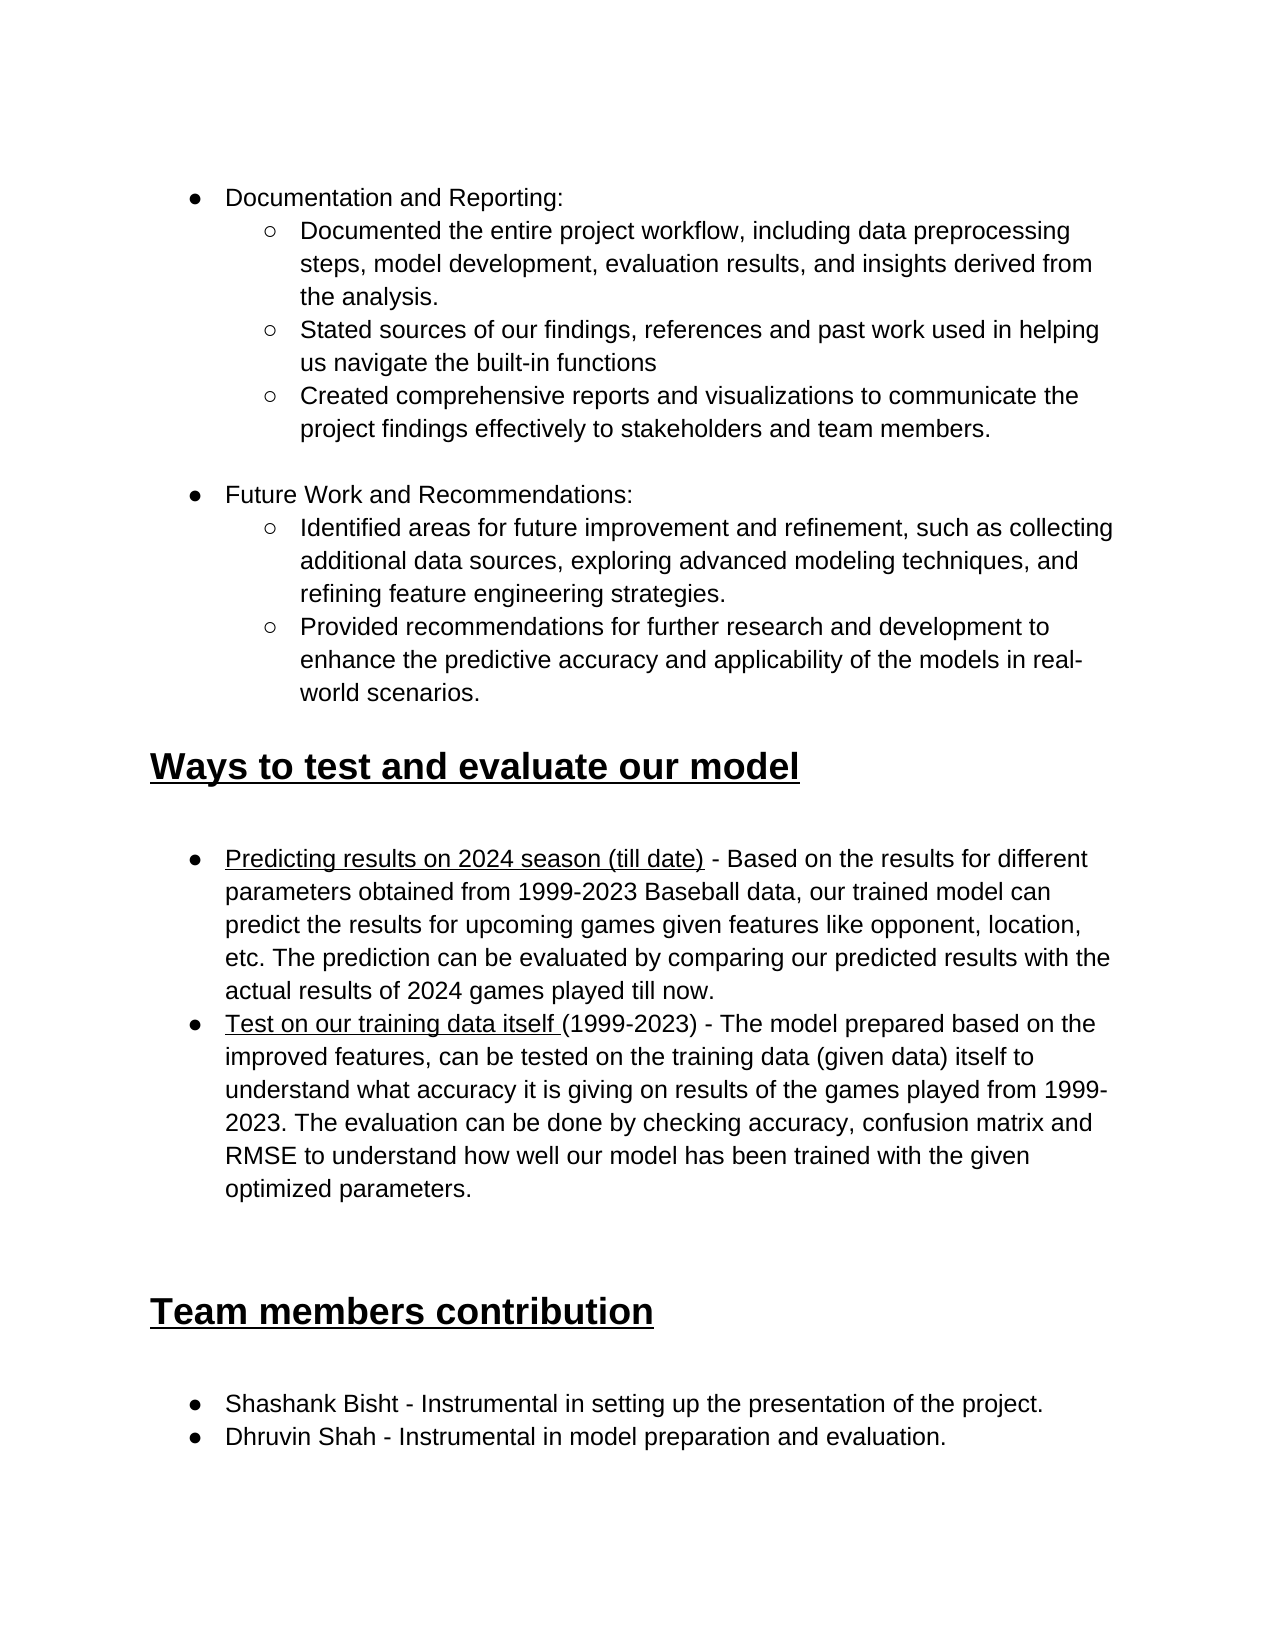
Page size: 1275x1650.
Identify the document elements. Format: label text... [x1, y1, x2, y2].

list Stated sources of our findings, references and past work used in helping us navigate the built-in functions [262, 315, 1125, 377]
list Dhruvin Shah - Instrumental in model preparation and evaluation. [187, 1422, 1125, 1450]
list Test on our training data itself (1999-2023) - The model prepared based on the improved features, can be tested on the training data (given data) itself to understand what accuracy it is giving on results of the games played from 1999-2023. The evaluation can be done by checking accuracy, confusion matrix and RMSE to understand how well our model has been trained with the given optimized parameters. [187, 1009, 1125, 1202]
list Identified areas for future improvement and refinement, such as collecting additional data sources, exploring advanced modeling techniques, and refining feature engineering strategies. [262, 513, 1125, 608]
text Team members contribution [150, 1289, 1125, 1332]
list Documented the entire project workflow, including data preprocessing steps, model development, evaluation results, and insights derived from the analysis. [262, 216, 1125, 311]
list Predicting results on 2024 season (till date) - Based on the results for different parameters obtained from 1999-2023 Baseball data, our trained model can predict the results for upcoming games given features like opponent, location, etc. The prediction can be evaluated by comparing our predicted results with the actual results of 2024 games played till now. [187, 843, 1125, 1004]
list Created comprehensive reports and visualizations to communicate the project findings effectively to stakeholders and team members. [262, 381, 1125, 443]
list Provided recommendations for further research and development to enhance the predictive accuracy and applicability of the models in real-world scenarios. [262, 612, 1125, 707]
list Shashank Bisht - Instrumental in setting up the presentation of the project. [187, 1388, 1125, 1417]
text Ways to test and evaluate our model [150, 744, 1125, 787]
list Documentation and Reporting: [187, 183, 1125, 212]
list Future Work and Recommendations: [187, 480, 1125, 509]
